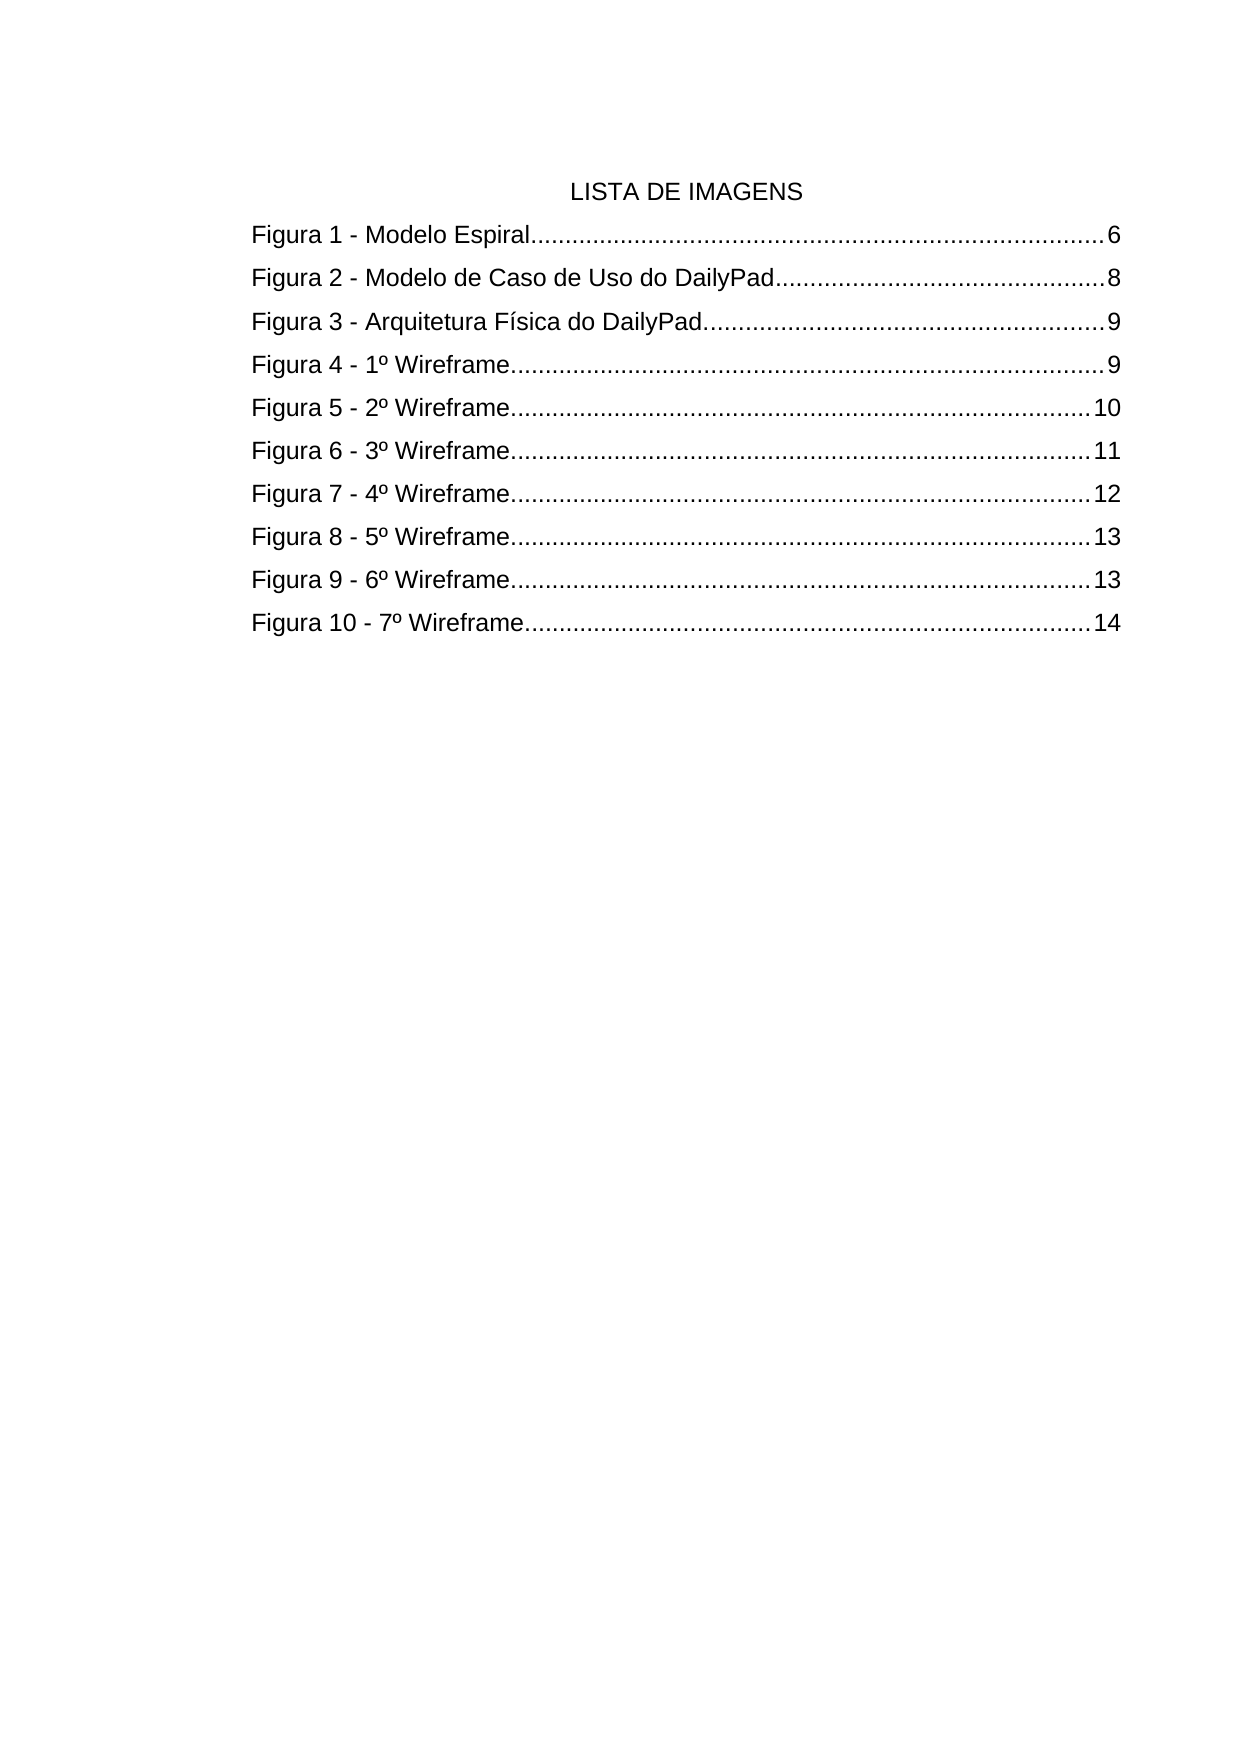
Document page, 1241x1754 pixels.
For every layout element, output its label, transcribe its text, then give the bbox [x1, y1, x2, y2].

text Figura 4 - 1º Wireframe. 9 [177, 350, 1122, 378]
text Figura 5 - 2º Wireframe. 10 [177, 393, 1122, 422]
text Figura 6 - 3º Wireframe. 11 [177, 436, 1122, 465]
text Figura 8 - 5º Wireframe. 13 [177, 522, 1122, 551]
text Figura 10 - 7º Wireframe. 14 [177, 608, 1122, 637]
text Figura 3 - Arquitetura Física do DailyPad. 9 [177, 307, 1122, 335]
text Figura 2 - Modelo de Caso de Uso do DailyPad 8 [177, 263, 1122, 292]
text LISTA DE IMAGENS [177, 177, 1122, 206]
text Figura 9 - 6º Wireframe. 13 [177, 565, 1122, 594]
text Figura 1 - Modelo Espiral 6 [177, 220, 1122, 249]
text Figura 7 - 4º Wireframe. 12 [177, 479, 1122, 508]
